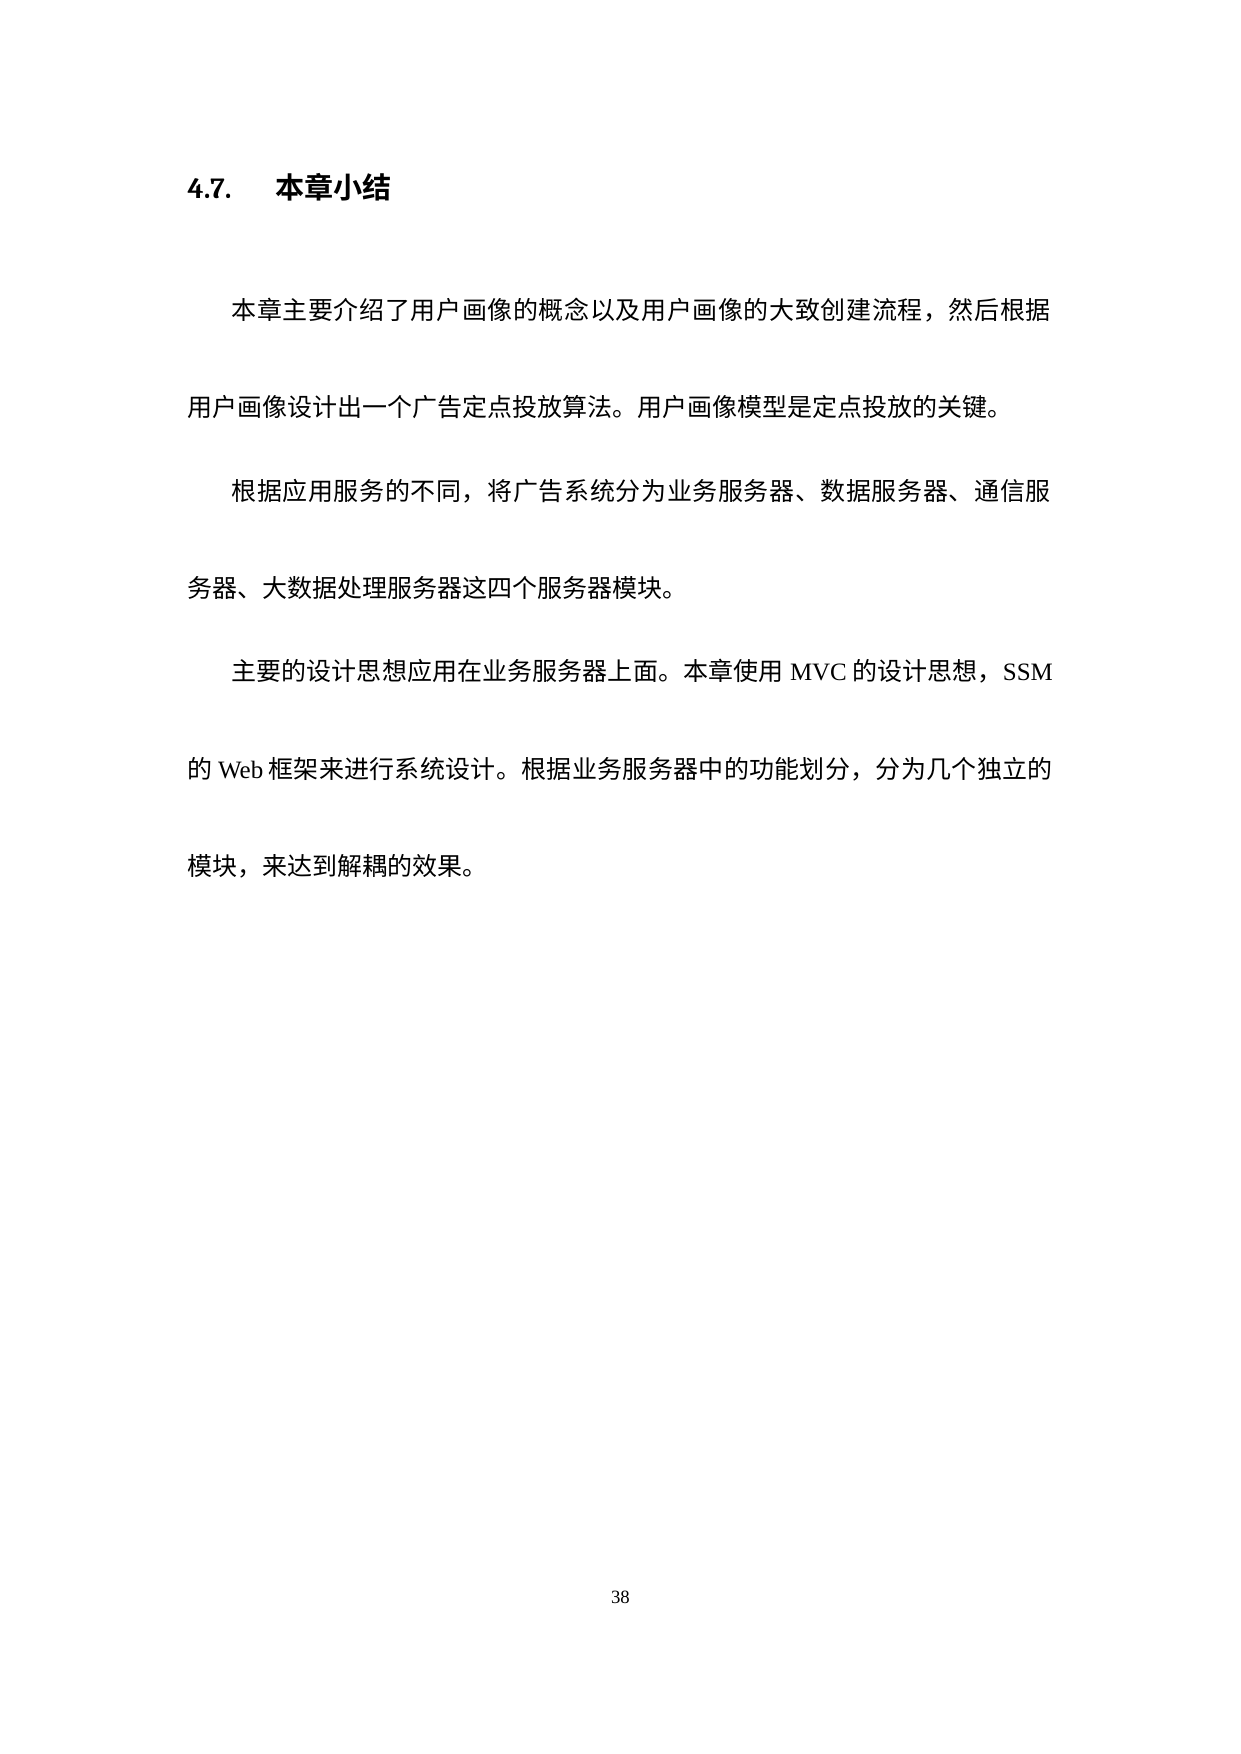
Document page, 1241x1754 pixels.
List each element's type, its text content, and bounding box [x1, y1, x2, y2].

text 主要的设计思想应用在业务服务器上面。本章使用MVC的设计思想，SSM的Web框架来进行系统设计。根据业务服务器中的功能划分，分为几个独立的模块，来达到解耦的效果。 [187, 637, 1053, 897]
subtitle 4.7. 本章小结 [187, 153, 1053, 218]
text 根据应用服务的不同，将广告系统分为业务服务器、数据服务器、通信服务器、大数据处理服务器这四个服务器模块。 [187, 457, 1053, 619]
text 本章主要介绍了用户画像的概念以及用户画像的大致创建流程，然后根据用户画像设计出一个广告定点投放算法。用户画像模型是定点投放的关键。 [187, 276, 1053, 438]
